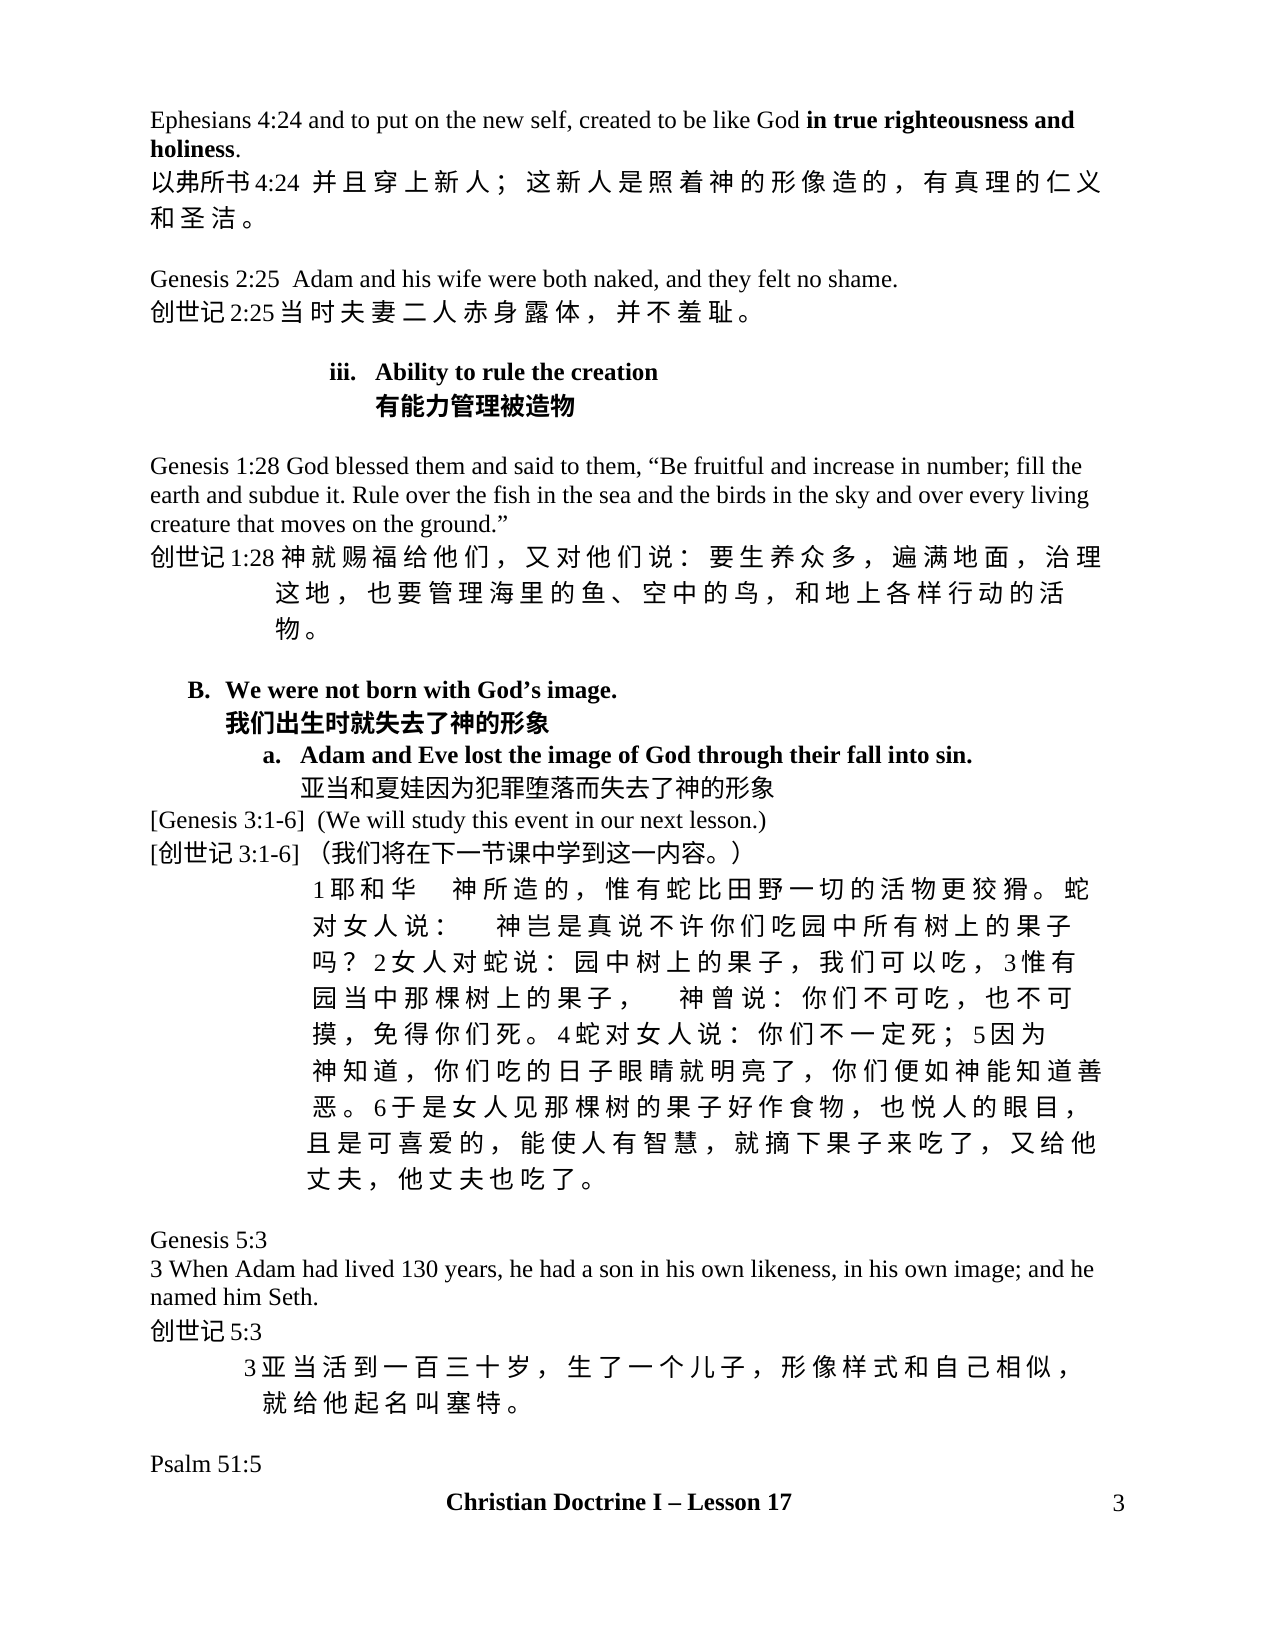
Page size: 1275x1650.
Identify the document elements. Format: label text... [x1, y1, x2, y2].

text 恶 。 6于 是 女 人 见 那 棵 树 的 果 子 好 作 食 物 ， 也 悦 人 的 眼 目 ， [150, 1087, 1125, 1124]
text Genesis 1:28 God blessed them and said to them, “Be fruitful and increase in number; fill the earth and subdue it. Rule over the fish in the sea and the birds in the sky and over every living creature that moves on the ground.” [150, 451, 1125, 537]
list Ability to rule the creation [356, 357, 1125, 386]
text 创世记2:25当 时 夫 妻 二 人 赤 身 露 体 ， 并 不 羞 耻 。 [150, 292, 1125, 329]
text 对 女 人 说 ： 神 岂 是 真 说 不 许 你 们 吃 园 中 所 有 树 上 的 果 子 [150, 906, 1125, 942]
text 这 地 ， 也 要 管 理 海 里 的 鱼 、 空 中 的 鸟 ， 和 地 上 各 样 行 动 的 活 [150, 574, 1125, 610]
text 3 When Adam had lived 130 years, he had a son in his own likeness, in his own image; and he named him Seth. [150, 1254, 1125, 1311]
text 1耶 和 华 神 所 造 的 ， 惟 有 蛇 比 田 野 一 切 的 活 物 更 狡 猾 。 蛇 [150, 870, 1125, 906]
text 创世记5:3 [150, 1311, 1125, 1347]
text 有能力管理被造物 [375, 386, 1125, 422]
text 神 知 道 ， 你 们 吃 的 日 子 眼 睛 就 明 亮 了 ， 你 们 便 如 神 能 知 道 善 [150, 1051, 1125, 1087]
text 创世记1:28 神 就 赐 福 给 他 们 ， 又 对 他 们 说 ： 要 生 养 众 多 ， 遍 满 地 面 ， 治 理 [150, 537, 1125, 574]
text 园 当 中 那 棵 树 上 的 果 子 ， 神 曾 说 ： 你 们 不 可 吃 ， 也 不 可 [150, 979, 1125, 1015]
text 3亚 当 活 到 一 百 三 十 岁 ， 生 了 一 个 儿 子 ， 形 像 样 式 和 自 己 相 似 ， [150, 1347, 1125, 1384]
list Adam and Eve lost the image of God through their fall into sin. [262, 740, 1125, 769]
text 且 是 可 喜 爱 的 ， 能 使 人 有 智 慧 ， 就 摘 下 果 子 来 吃 了 ， 又 给 他 [150, 1124, 1125, 1160]
text [创世记3:1-6] （我们将在下一节课中学到这一内容。） [150, 834, 1125, 870]
text 我们出生时就失去了神的形象 [187, 704, 1125, 740]
text 物 。 [150, 610, 1125, 646]
text 丈 夫 ， 他 丈 夫 也 吃 了 。 [150, 1160, 1125, 1196]
text 亚当和夏娃因为犯罪堕落而失去了神的形象 [150, 769, 1125, 805]
text Genesis 5:3 [150, 1225, 1125, 1254]
text [Genesis 3:1-6] (We will study this event in our next lesson.) [150, 805, 1125, 834]
text 就 给 他 起 名 叫 塞 特 。 [150, 1384, 1125, 1420]
text Ephesians 4:24 and to put on the new self, created to be like God in true righteousness and holiness. [150, 105, 1125, 162]
text Genesis 2:25 Adam and his wife were both naked, and they felt no shame. [150, 264, 1125, 292]
text 吗 ？ 2女 人 对 蛇 说 ： 园 中 树 上 的 果 子 ， 我 们 可 以 吃 ， 3惟 有 [150, 942, 1125, 979]
text Psalm 51:5 [150, 1449, 1125, 1477]
text 以弗所书4:24 并 且 穿 上 新 人 ； 这 新 人 是 照 着 神 的 形 像 造 的 ， 有 真 理 的 仁 义 和 圣 洁 。 [150, 162, 1125, 235]
list We were not born with God’s image. [187, 675, 1125, 704]
text 摸 ， 免 得 你 们 死 。 4蛇 对 女 人 说 ： 你 们 不 一 定 死 ； 5因 为 [150, 1015, 1125, 1051]
